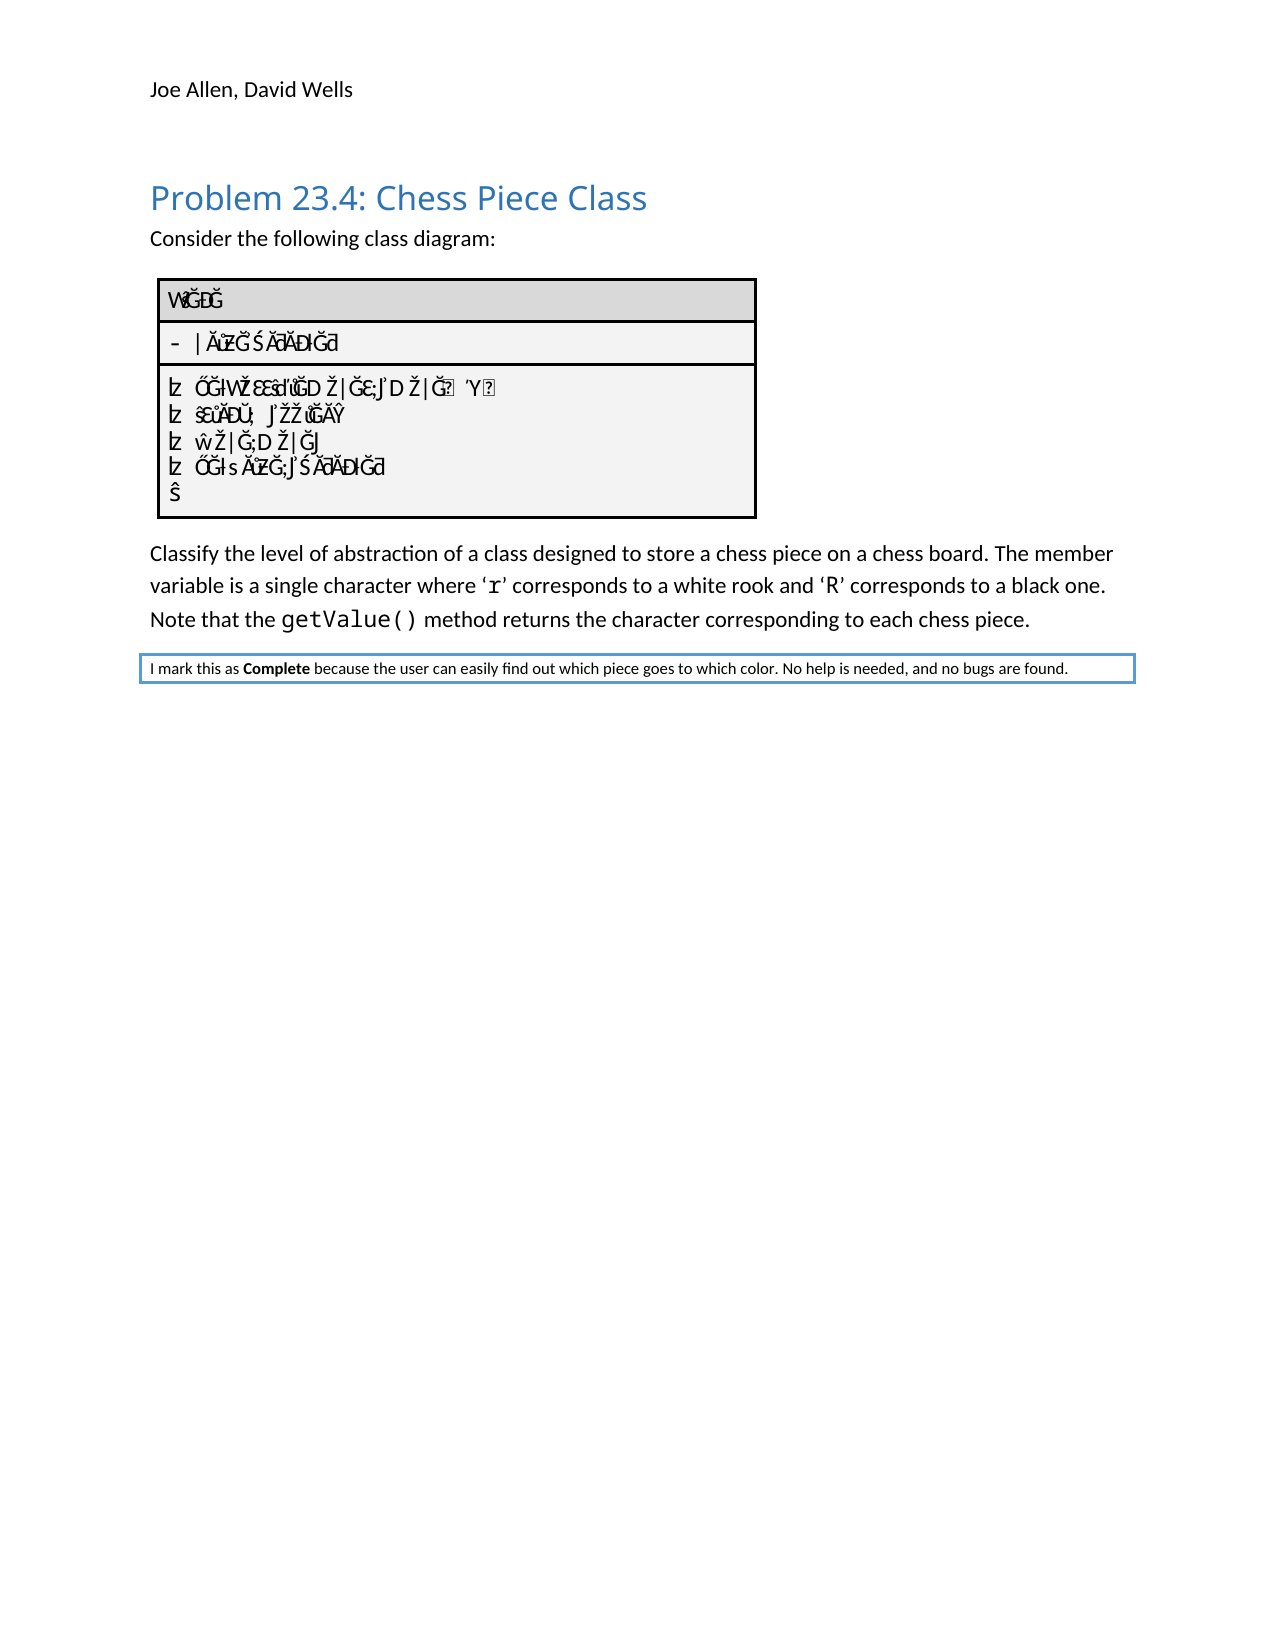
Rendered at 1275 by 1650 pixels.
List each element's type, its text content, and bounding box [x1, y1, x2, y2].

text Consider the following class diagram: [150, 224, 1125, 252]
text Classify the level of abstraction of a class designed to store a chess piece on a chess board. The member variable is a single character where ‘r’ corresponds to a white rook and ‘R’ corresponds to a black one. Note that the getValue() method returns the character corresponding to each chess piece. [150, 539, 1125, 634]
text I mark this as Complete because the user can easily find out which piece goes to which color. No help is needed, and no bugs are found. [142, 656, 1133, 681]
subtitle Problem 23.4: Chess Piece Class [150, 175, 1125, 220]
